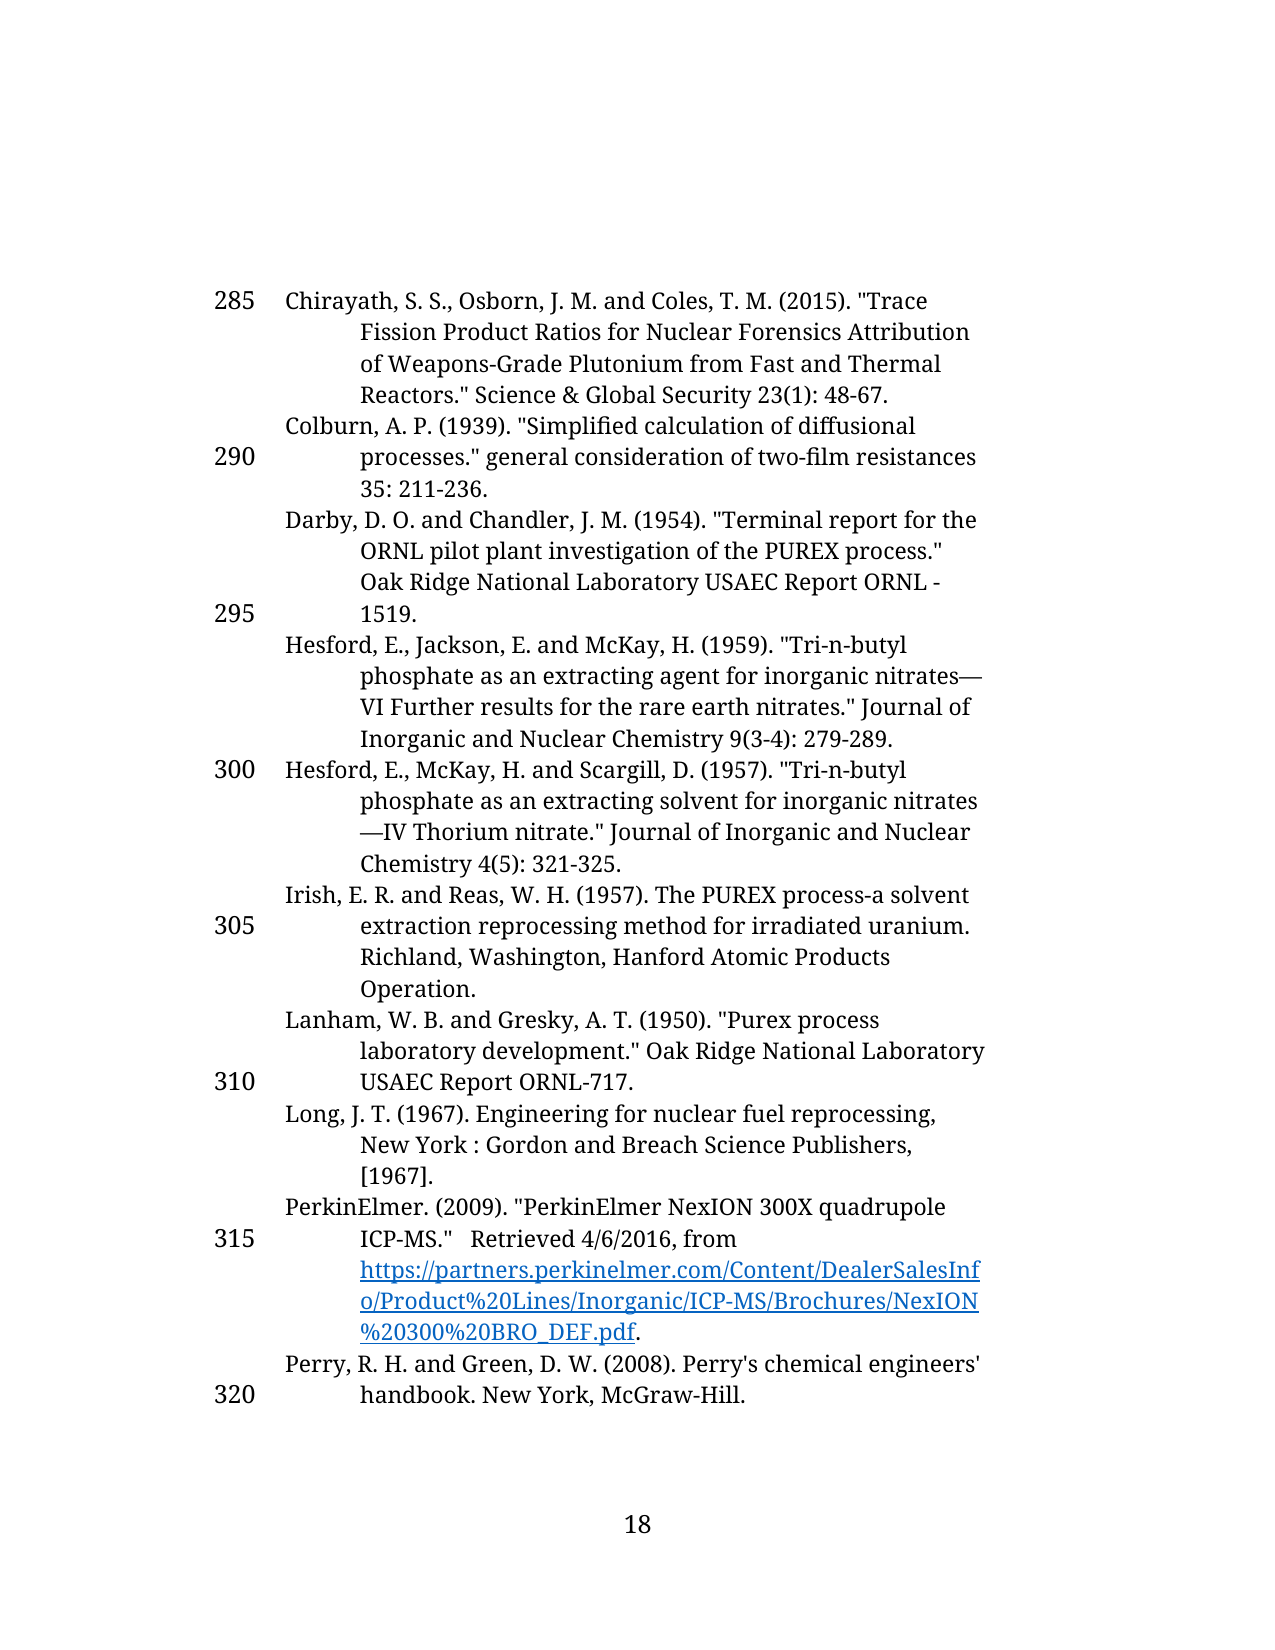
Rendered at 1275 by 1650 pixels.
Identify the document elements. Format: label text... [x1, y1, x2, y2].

text Colburn, A. P. (1939). "Simplified calculation of diffusional processes." general consideration of two-film resistances 35: 211-236. [285, 410, 990, 504]
text Long, J. T. (1967). Engineering for nuclear fuel reprocessing, New York : Gordon and Breach Science Publishers, [1967]. [285, 1097, 990, 1191]
text Perry, R. H. and Green, D. W. (2008). Perry's chemical engineers' handbook. New York, McGraw-Hill. [285, 1347, 990, 1410]
text PerkinElmer. (2009). "PerkinElmer NexION 300X quadrupole ICP-MS." Retrieved 4/6/2016, from https://partners.perkinelmer.com/Content/DealerSalesInfo/Product%20Lines/Inorganic/ICP-MS/Brochures/NexION%20300%20BRO_DEF.pdf. [285, 1191, 990, 1347]
text Chirayath, S. S., Osborn, J. M. and Coles, T. M. (2015). "Trace Fission Product Ratios for Nuclear Forensics Attribution of Weapons-Grade Plutonium from Fast and Thermal Reactors." Science & Global Security 23(1): 48-67. [285, 285, 990, 410]
text Irish, E. R. and Reas, W. H. (1957). The PUREX process-a solvent extraction reprocessing method for irradiated uranium. Richland, Washington, Hanford Atomic Products Operation. [285, 879, 990, 1004]
text Hesford, E., McKay, H. and Scargill, D. (1957). "Tri-n-butyl phosphate as an extracting solvent for inorganic nitrates—IV Thorium nitrate." Journal of Inorganic and Nuclear Chemistry 4(5): 321-325. [285, 754, 990, 879]
text Lanham, W. B. and Gresky, A. T. (1950). "Purex process laboratory development." Oak Ridge National Laboratory USAEC Report ORNL-717. [285, 1004, 990, 1097]
text Darby, D. O. and Chandler, J. M. (1954). "Terminal report for the ORNL pilot plant investigation of the PUREX process." Oak Ridge National Laboratory USAEC Report ORNL -1519. [285, 504, 990, 629]
text Hesford, E., Jackson, E. and McKay, H. (1959). "Tri-n-butyl phosphate as an extracting agent for inorganic nitrates—VI Further results for the rare earth nitrates." Journal of Inorganic and Nuclear Chemistry 9(3-4): 279-289. [285, 629, 990, 754]
